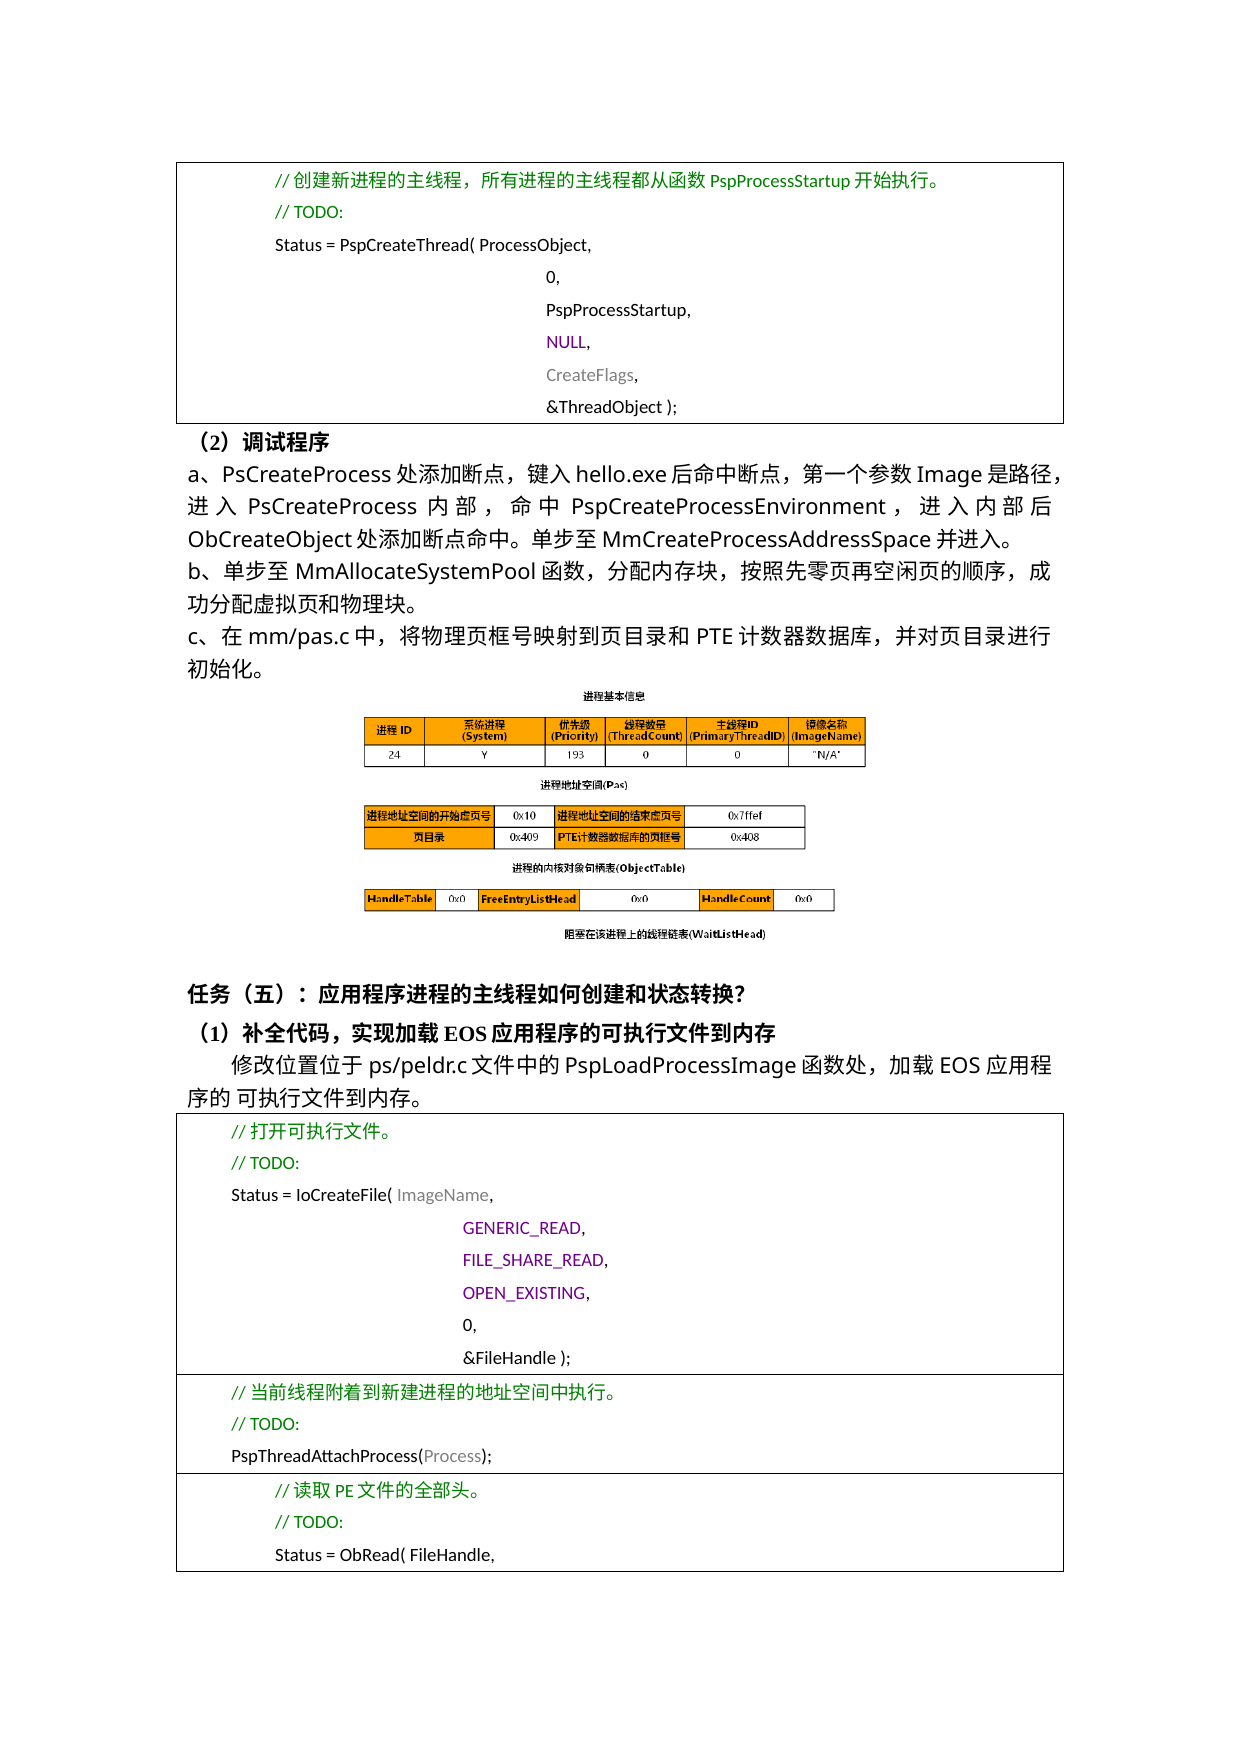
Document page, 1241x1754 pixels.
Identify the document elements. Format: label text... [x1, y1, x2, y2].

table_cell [177, 1474, 1063, 1571]
picture [355, 684, 885, 948]
text （2）调试程序 [187, 424, 1053, 457]
table_header // 打开可执行文件。 // TODO: Status = IoCreateFile( ImageName, GENERIC_READ, FILE_SHARE_READ, OPEN_EXISTING, 0, &FileHandle ); [177, 1114, 1063, 1374]
text 修改位置位于ps/peldr.c文件中的PspLoadProcessImage函数处，加载 EOS 应用程序的 可执行文件到内存。 [187, 1048, 1053, 1113]
text b、单步至MmAllocateSystemPool函数，分配内存块，按照先零页再空闲页的顺序，成功分配虚拟页和物理块。 [187, 554, 1053, 619]
list 任务（五）：应用程序进程的主线程如何创建和状态转换？ [187, 977, 1053, 1009]
text （1）补全代码，实现加载EOS应用程序的可执行文件到内存 [187, 1015, 1053, 1048]
table_cell // 创建新进程的主线程，所有进程的主线程都从函数PspProcessStartup开始执行。 // TODO: Status = PspCreateThread( ProcessObject, 0, PspProcessStartup, NULL, CreateFlags, &ThreadObject ); [177, 163, 1063, 423]
text a、PsCreateProcess处添加断点，键入hello.exe后命中断点，第一个参数Image是路径，进入PsCreateProcess内部，命中PspCreateProcessEnvironment，进入内部后ObCreateObject处添加断点命中。单步至MmCreateProcessAddressSpace并进入。 [187, 457, 1053, 554]
table_cell // 当前线程附着到新建进程的地址空间中执行。 // TODO: PspThreadAttachProcess(Process); [177, 1375, 1063, 1472]
text c、在mm/pas.c中，将物理页框号映射到页目录和PTE计数器数据库，并对页目录进行初始化。 [187, 619, 1053, 684]
